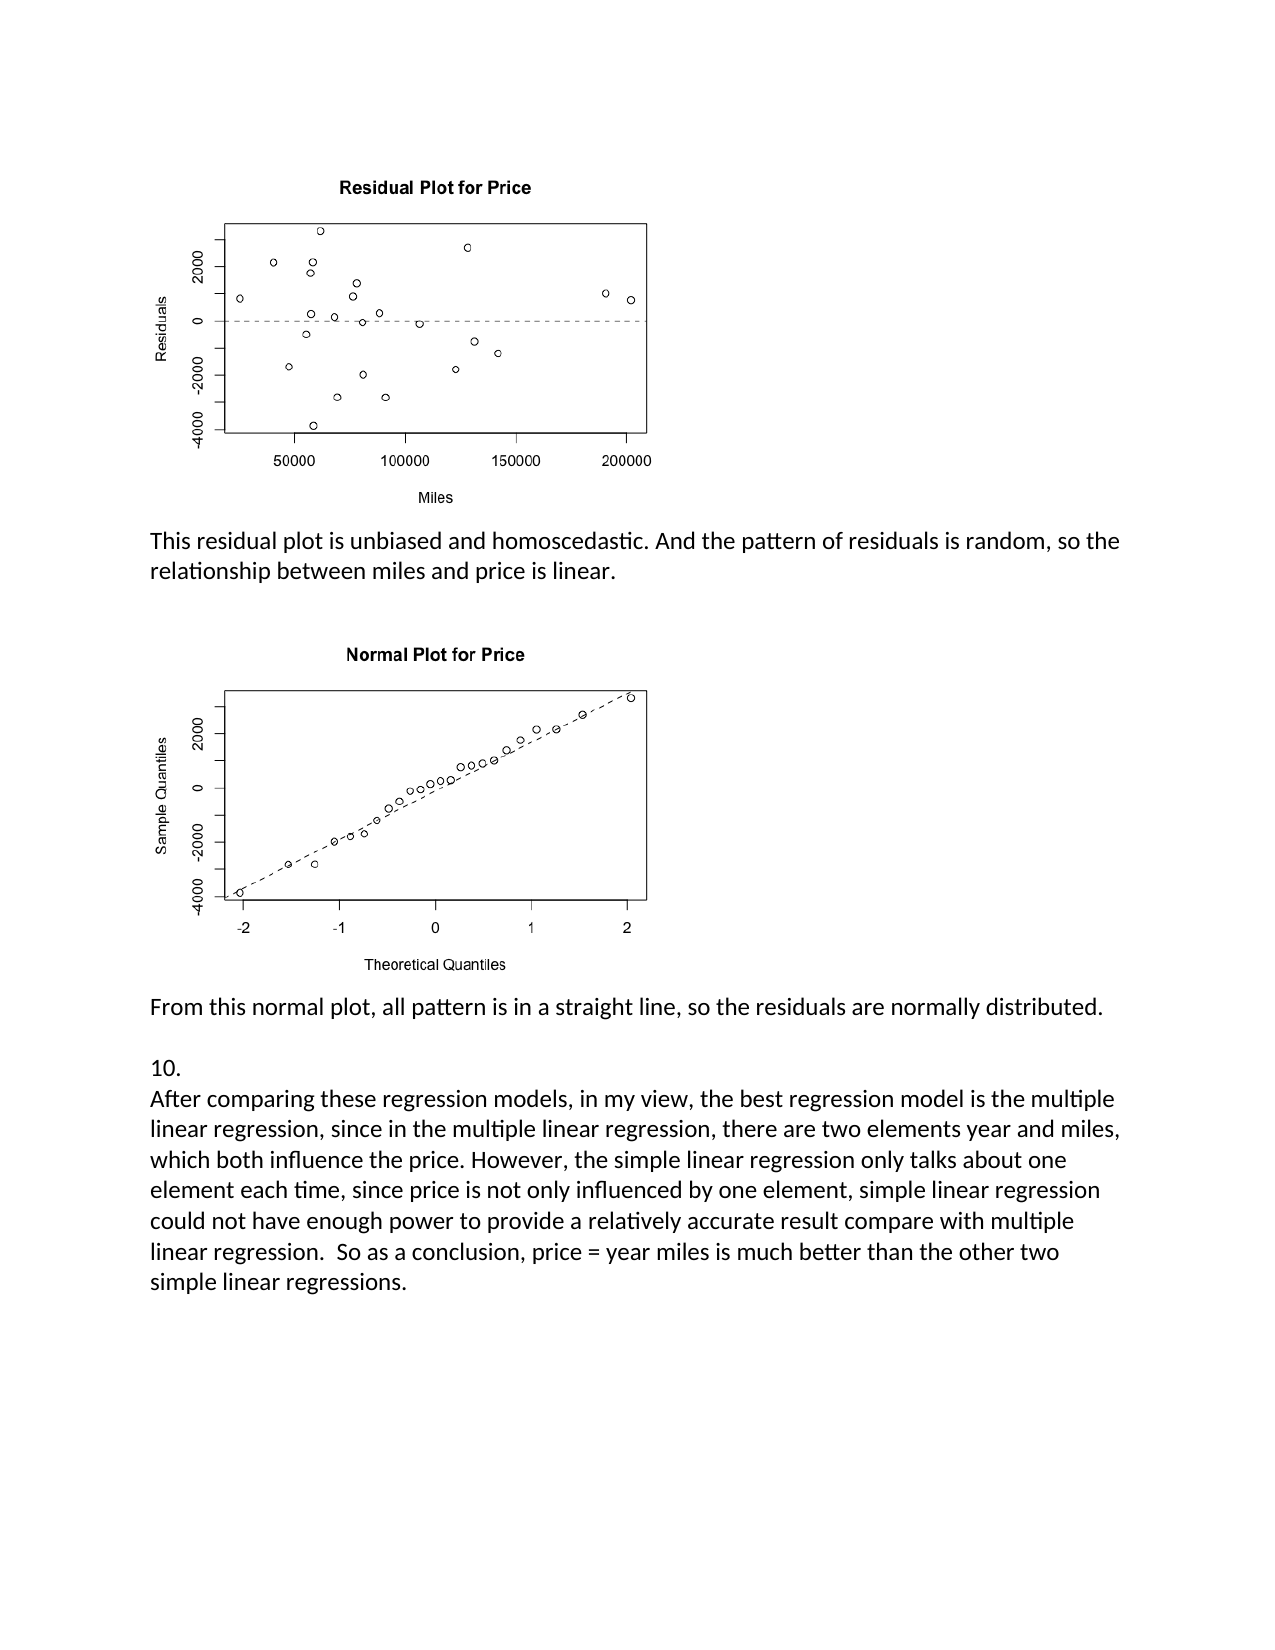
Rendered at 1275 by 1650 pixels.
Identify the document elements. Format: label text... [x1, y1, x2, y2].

text 10. [150, 1053, 1125, 1083]
picture [150, 616, 684, 992]
text This residual plot is unbiased and homoscedastic. And the pattern of residuals is random, so the relationship between miles and price is linear. [150, 525, 1125, 586]
text From this normal plot, all pattern is in a straight line, so the residuals are normally distributed. [150, 992, 1125, 1022]
picture [150, 150, 684, 525]
text After comparing these regression models, in my view, the best regression model is the multiple linear regression, since in the multiple linear regression, there are two elements year and miles, which both influence the price. However, the simple linear regression only talks about one element each time, since price is not only influenced by one element, simple linear regression could not have enough power to provide a relatively accurate result compare with multiple linear regression. So as a conclusion, price = year miles is much better than the other two simple linear regressions. [150, 1083, 1125, 1297]
